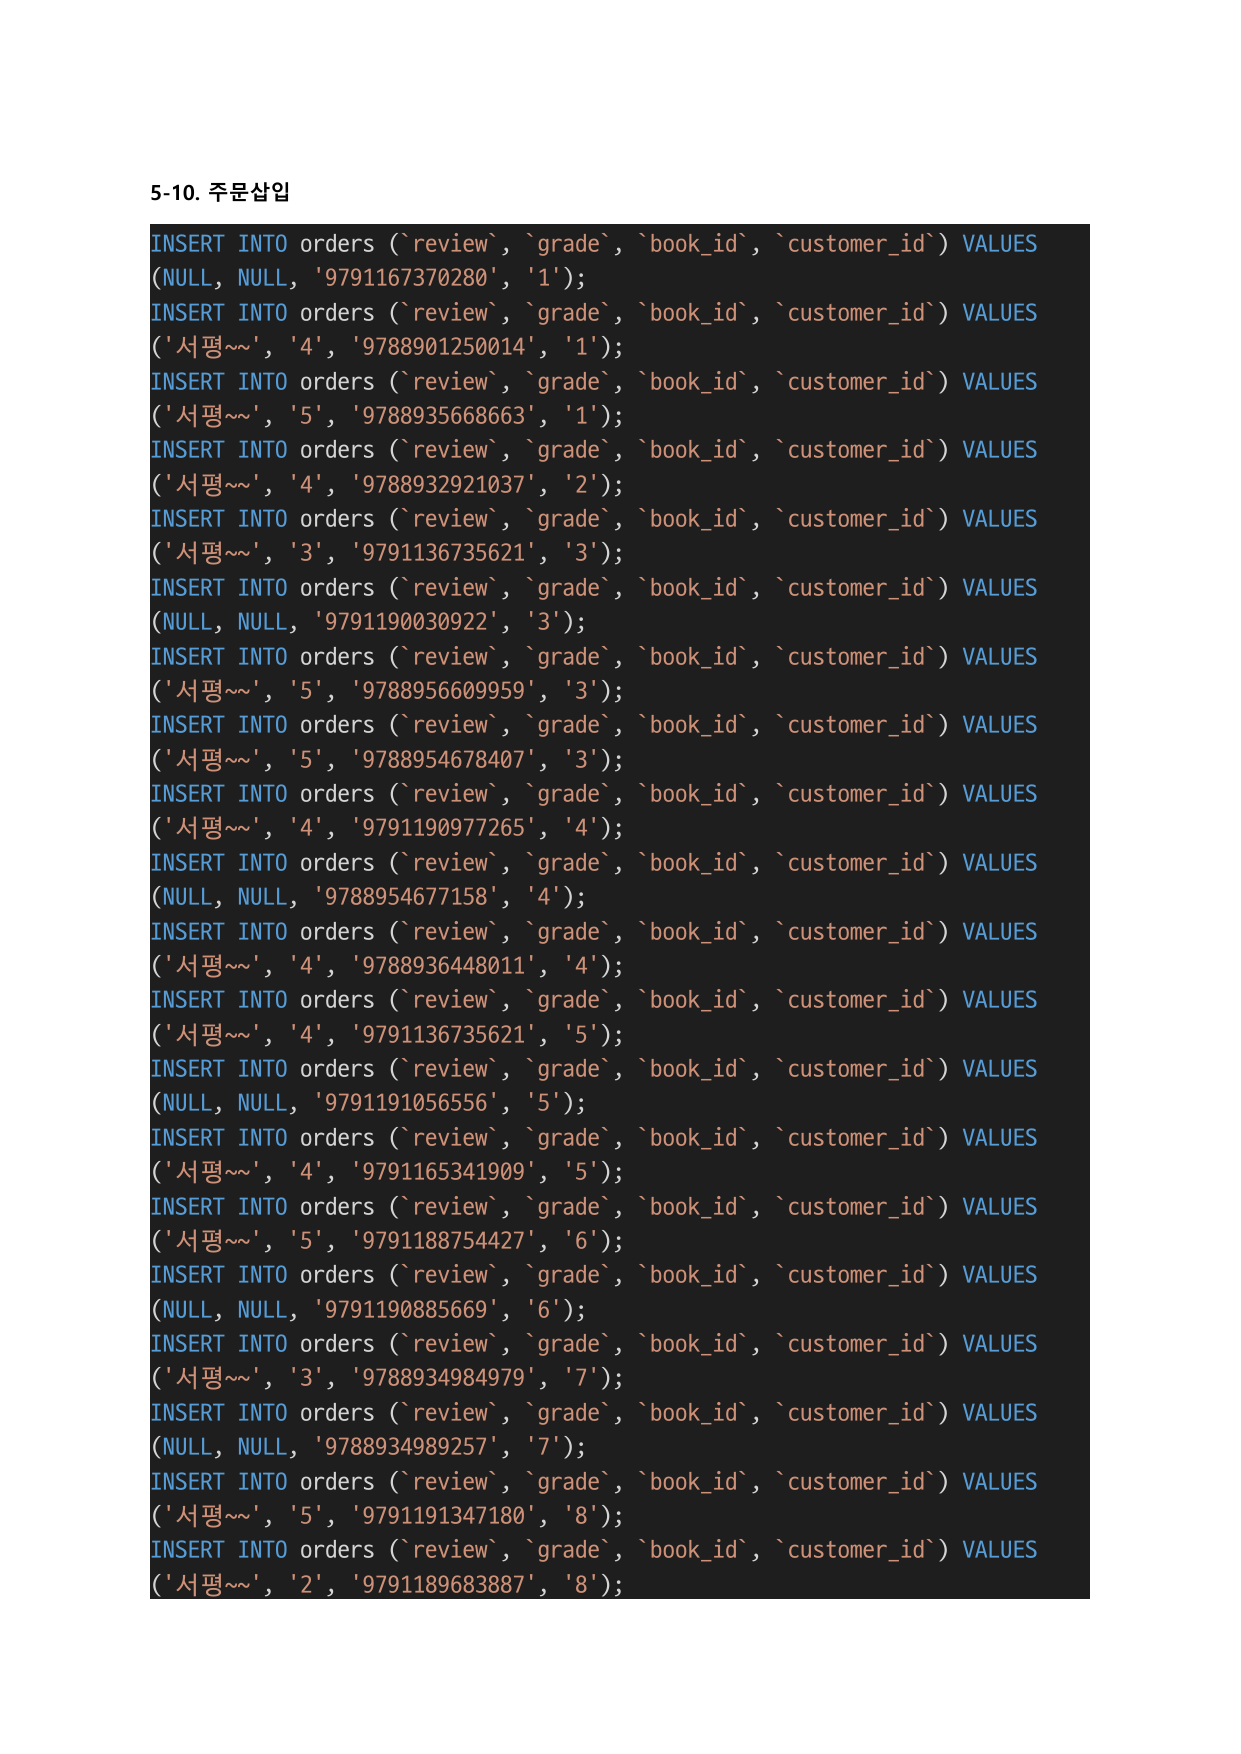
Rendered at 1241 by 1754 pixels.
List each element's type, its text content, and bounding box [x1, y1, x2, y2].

text INSERT INTO orders (`review`, `grade`, `book_id`, `customer_id`) VALUES (NULL, NULL, '9788934989257', '7'); [150, 1392, 1090, 1461]
text INSERT INTO orders (`review`, `grade`, `book_id`, `customer_id`) VALUES ('서평~~', '5', '9788954678407', '3'); [150, 705, 1090, 774]
text INSERT INTO orders (`review`, `grade`, `book_id`, `customer_id`) VALUES ('서평~~', '4', '9791190977265', '4'); [150, 774, 1090, 842]
text INSERT INTO orders (`review`, `grade`, `book_id`, `customer_id`) VALUES ('서평~~', '5', '9791191347180', '8'); [150, 1461, 1090, 1530]
text INSERT INTO orders (`review`, `grade`, `book_id`, `customer_id`) VALUES ('서평~~', '2', '9791189683887', '8'); [150, 1530, 1090, 1599]
text INSERT INTO orders (`review`, `grade`, `book_id`, `customer_id`) VALUES ('서평~~', '5', '9788956609959', '3'); [150, 636, 1090, 705]
text INSERT INTO orders (`review`, `grade`, `book_id`, `customer_id`) VALUES ('서평~~', '4', '9788936448011', '4'); [150, 911, 1090, 980]
text INSERT INTO orders (`review`, `grade`, `book_id`, `customer_id`) VALUES ('서평~~', '4', '9788932921037', '2'); [150, 430, 1090, 499]
text INSERT INTO orders (`review`, `grade`, `book_id`, `customer_id`) VALUES ('서평~~', '3', '9788934984979', '7'); [150, 1324, 1090, 1392]
text INSERT INTO orders (`review`, `grade`, `book_id`, `customer_id`) VALUES ('서평~~', '4', '9791165341909', '5'); [150, 1117, 1090, 1186]
text INSERT INTO orders (`review`, `grade`, `book_id`, `customer_id`) VALUES (NULL, NULL, '9791167370280', '1'); [150, 224, 1090, 292]
text INSERT INTO orders (`review`, `grade`, `book_id`, `customer_id`) VALUES ('서평~~', '4', '9791136735621', '5'); [150, 980, 1090, 1049]
text INSERT INTO orders (`review`, `grade`, `book_id`, `customer_id`) VALUES (NULL, NULL, '9788954677158', '4'); [150, 842, 1090, 911]
text INSERT INTO orders (`review`, `grade`, `book_id`, `customer_id`) VALUES ('서평~~', '5', '9788935668663', '1'); [150, 361, 1090, 430]
text INSERT INTO orders (`review`, `grade`, `book_id`, `customer_id`) VALUES ('서평~~', '5', '9791188754427', '6'); [150, 1186, 1090, 1255]
text INSERT INTO orders (`review`, `grade`, `book_id`, `customer_id`) VALUES ('서평~~', '3', '9791136735621', '3'); [150, 499, 1090, 567]
text INSERT INTO orders (`review`, `grade`, `book_id`, `customer_id`) VALUES (NULL, NULL, '9791190030922', '3'); [150, 567, 1090, 636]
text 5-10. 주문삽입 [150, 177, 1090, 205]
text INSERT INTO orders (`review`, `grade`, `book_id`, `customer_id`) VALUES (NULL, NULL, '9791191056556', '5'); [150, 1049, 1090, 1117]
text INSERT INTO orders (`review`, `grade`, `book_id`, `customer_id`) VALUES (NULL, NULL, '9791190885669', '6'); [150, 1255, 1090, 1324]
text INSERT INTO orders (`review`, `grade`, `book_id`, `customer_id`) VALUES ('서평~~', '4', '9788901250014', '1'); [150, 292, 1090, 361]
